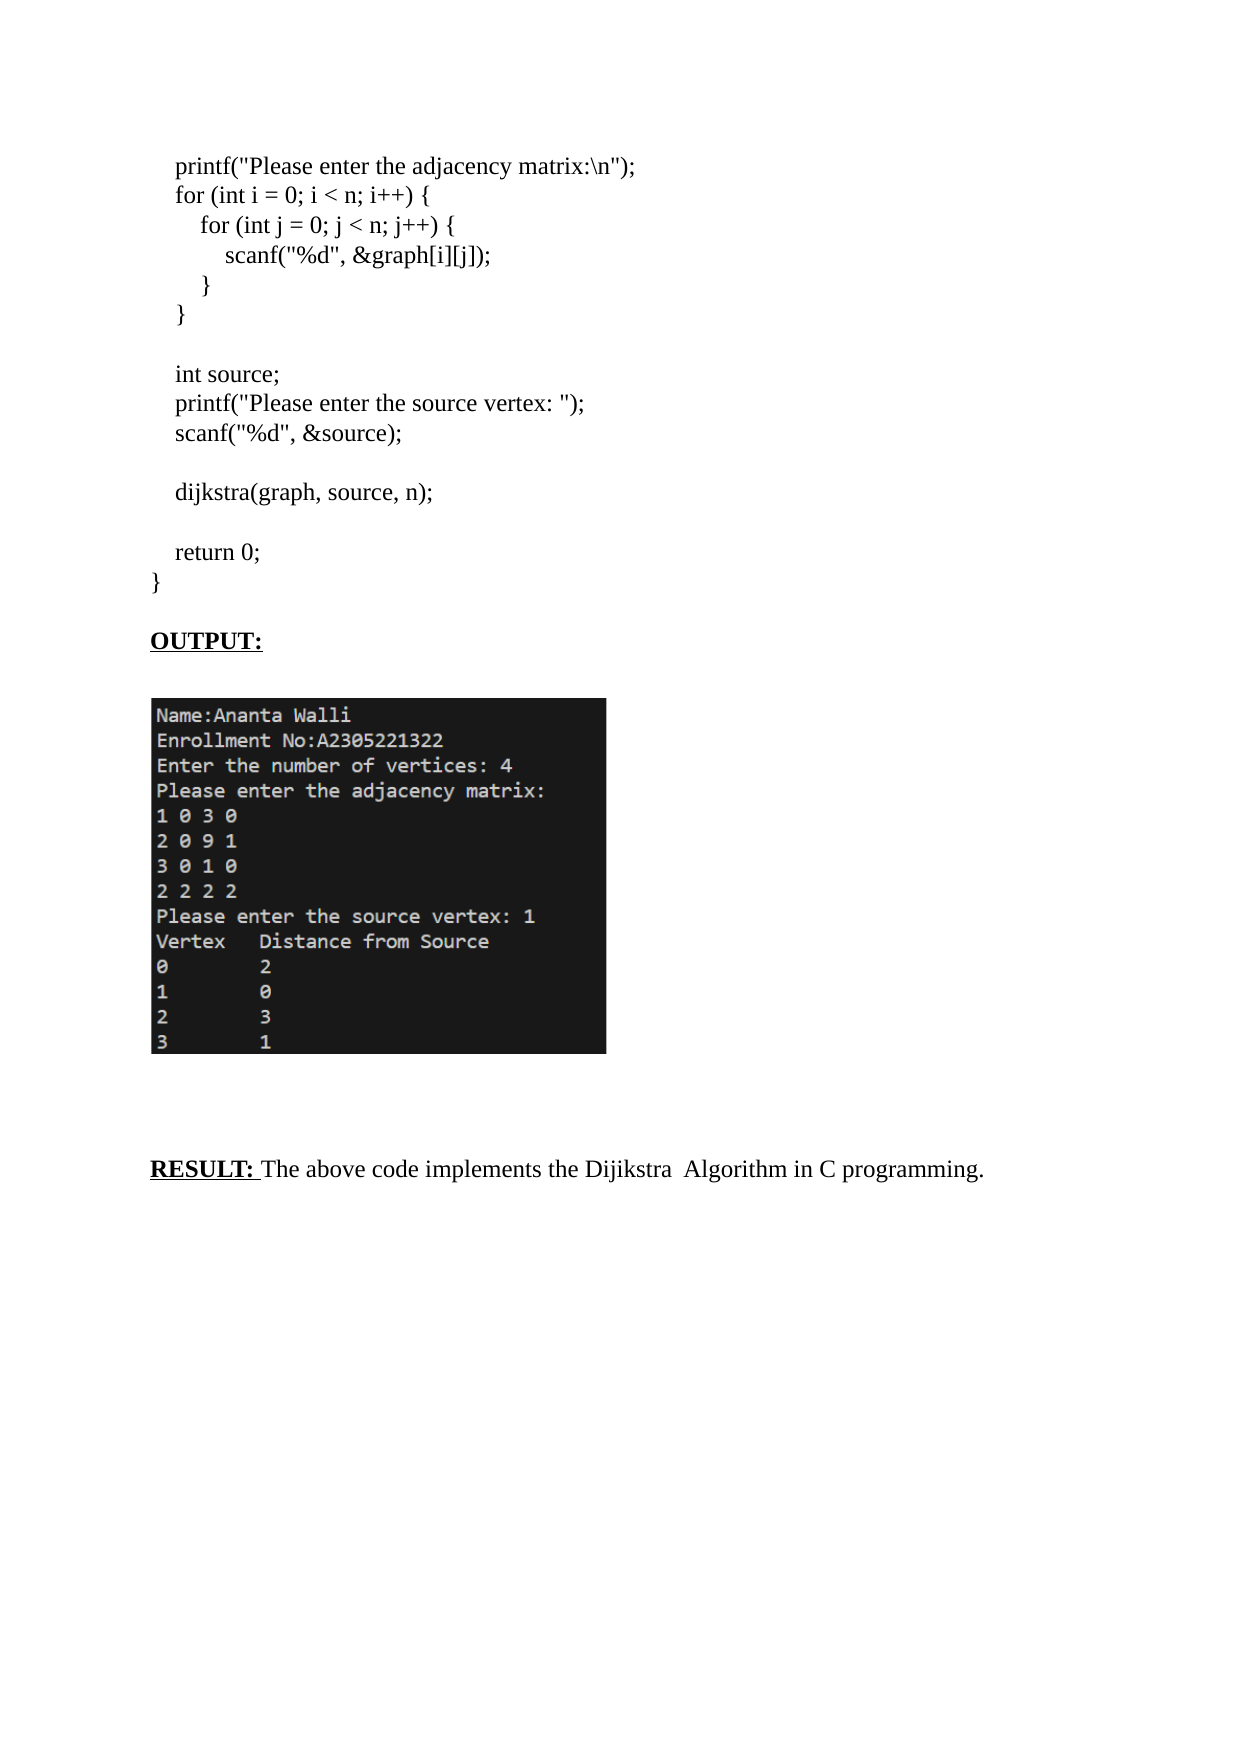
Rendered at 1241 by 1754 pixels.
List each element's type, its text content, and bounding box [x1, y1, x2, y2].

text scanf("%d", &graph[i][j]); [150, 239, 1090, 269]
text int source; [150, 358, 1090, 387]
text printf("Please enter the adjacency matrix:\n"); [150, 150, 1090, 180]
text dijkstra(graph, source, n); [150, 477, 1090, 506]
text for (int j = 0; j < n; j++) { [150, 209, 1090, 239]
text return 0; [150, 536, 1090, 566]
text printf("Please enter the source vertex: "); [150, 387, 1090, 417]
text OUTPUT: [150, 625, 1090, 655]
text } [150, 269, 1090, 298]
text RESULT: The above code implements the Dijikstra Algorithm in C programming. [150, 1154, 1090, 1183]
text for (int i = 0; i < n; i++) { [150, 180, 1090, 209]
text scanf("%d", &source); [150, 417, 1090, 447]
picture [150, 698, 606, 1053]
text } [150, 298, 1090, 328]
text } [150, 566, 1090, 595]
